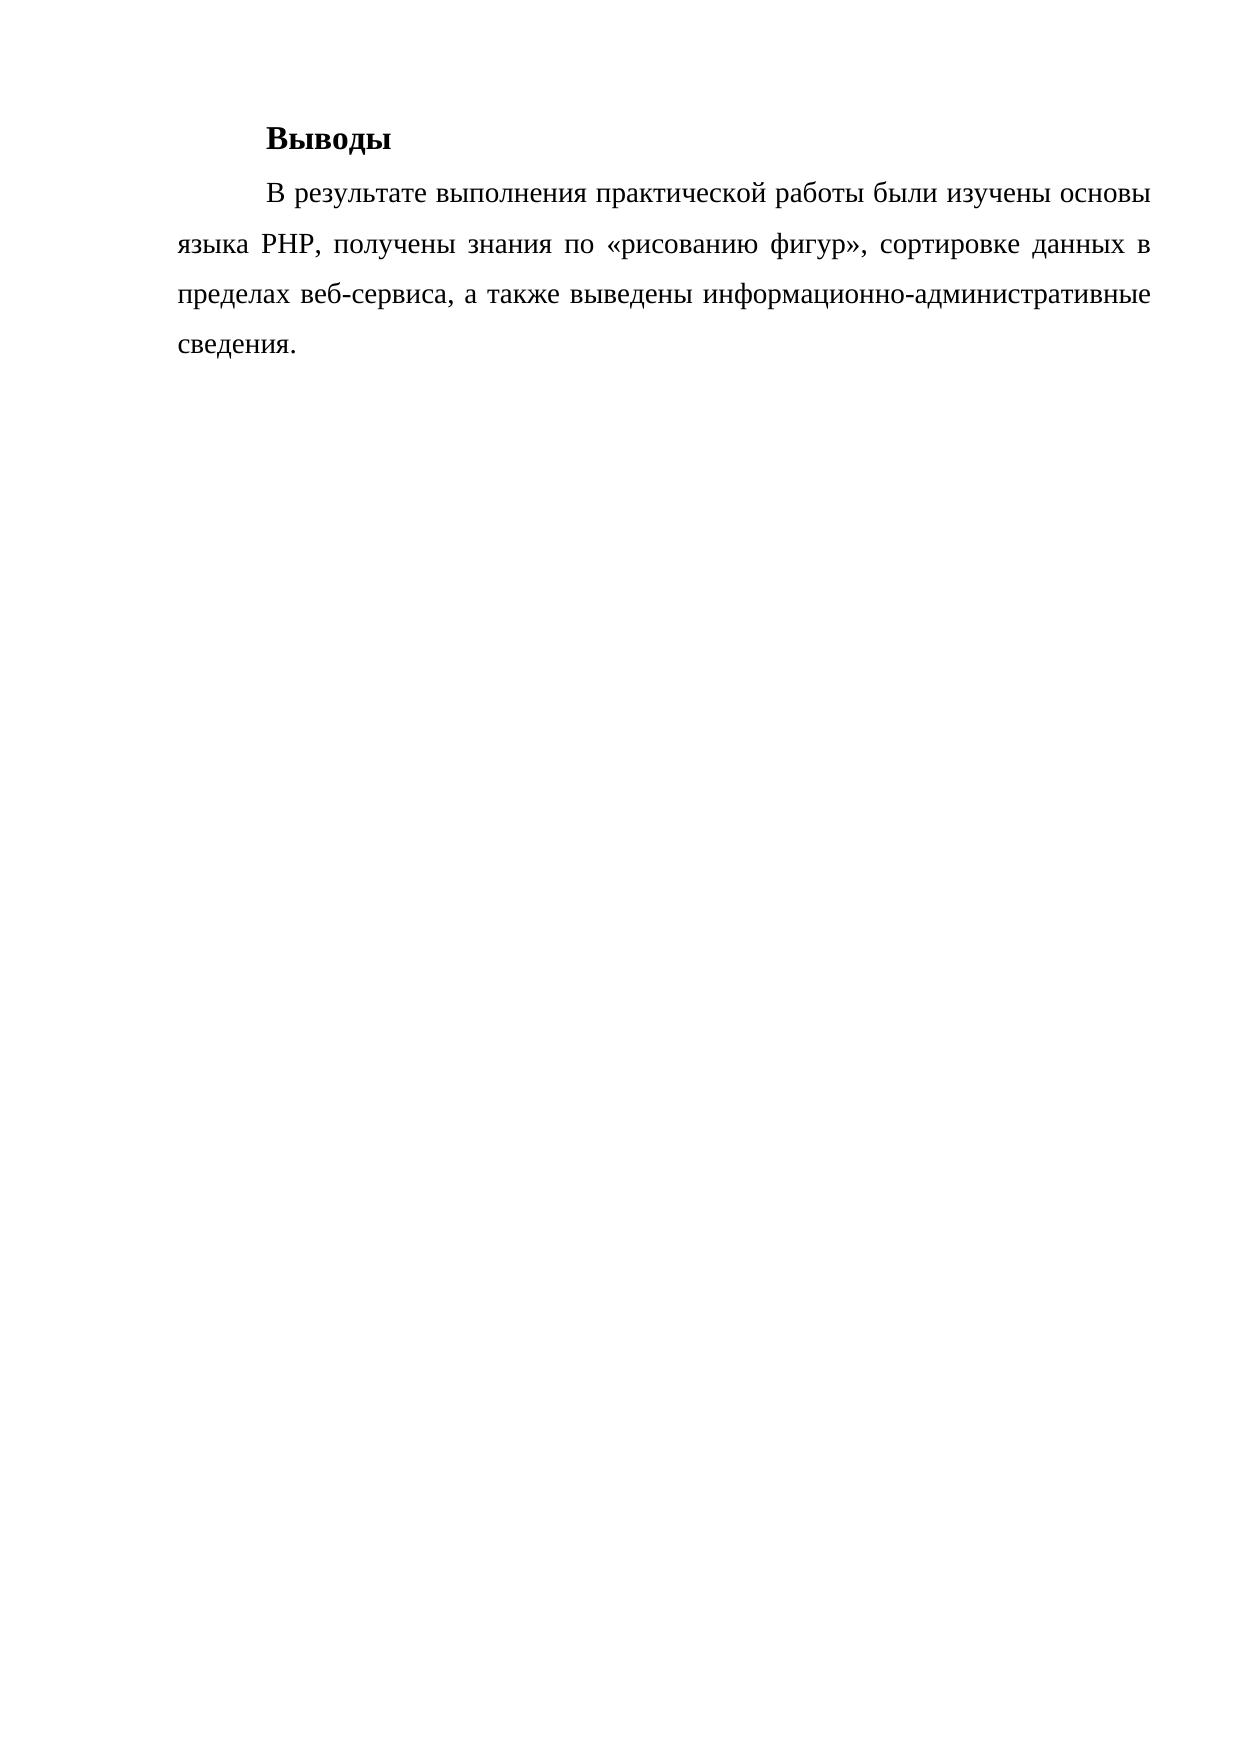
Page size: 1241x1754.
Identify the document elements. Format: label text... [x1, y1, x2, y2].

subtitle Выводы [177, 118, 1152, 156]
text В результате выполнения практической работы были изучены основы языка PHP, получены знания по «рисованию фигур», сортировке данных в пределах веб-сервиса, а также выведены информационно-административные сведения. [177, 176, 1152, 360]
